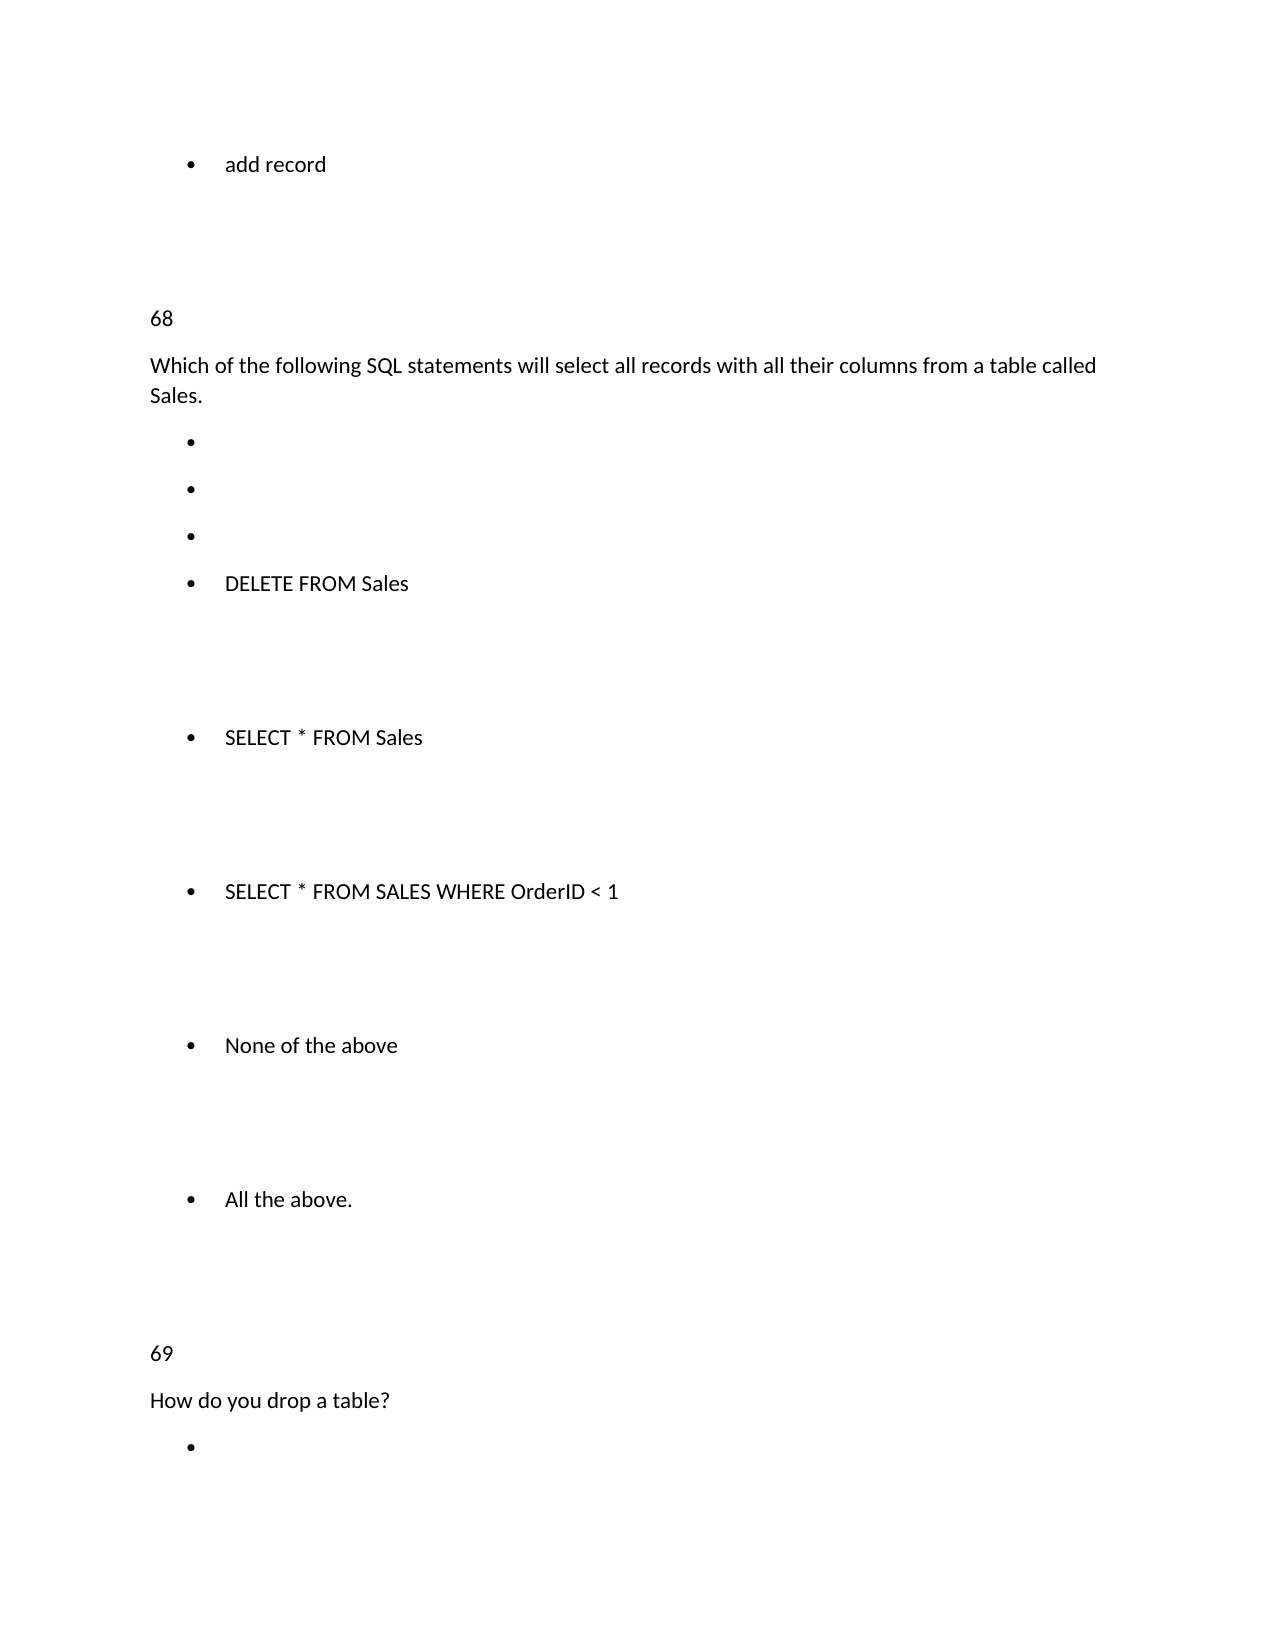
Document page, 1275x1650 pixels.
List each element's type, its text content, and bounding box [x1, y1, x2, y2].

text How do you drop a table? [150, 1386, 1125, 1414]
text Which of the following SQL statements will select all records with all their columns from a table called Sales. [150, 351, 1125, 409]
text 68 [150, 304, 1125, 332]
list None of the above [187, 1031, 1125, 1059]
list add record [187, 150, 1125, 178]
list DELETE FROM Sales [187, 569, 1125, 597]
list SELECT * FROM SALES WHERE OrderID < 1 [187, 877, 1125, 905]
list All the above. [187, 1185, 1125, 1213]
list SELECT * FROM Sales [187, 723, 1125, 751]
text 69 [150, 1339, 1125, 1368]
